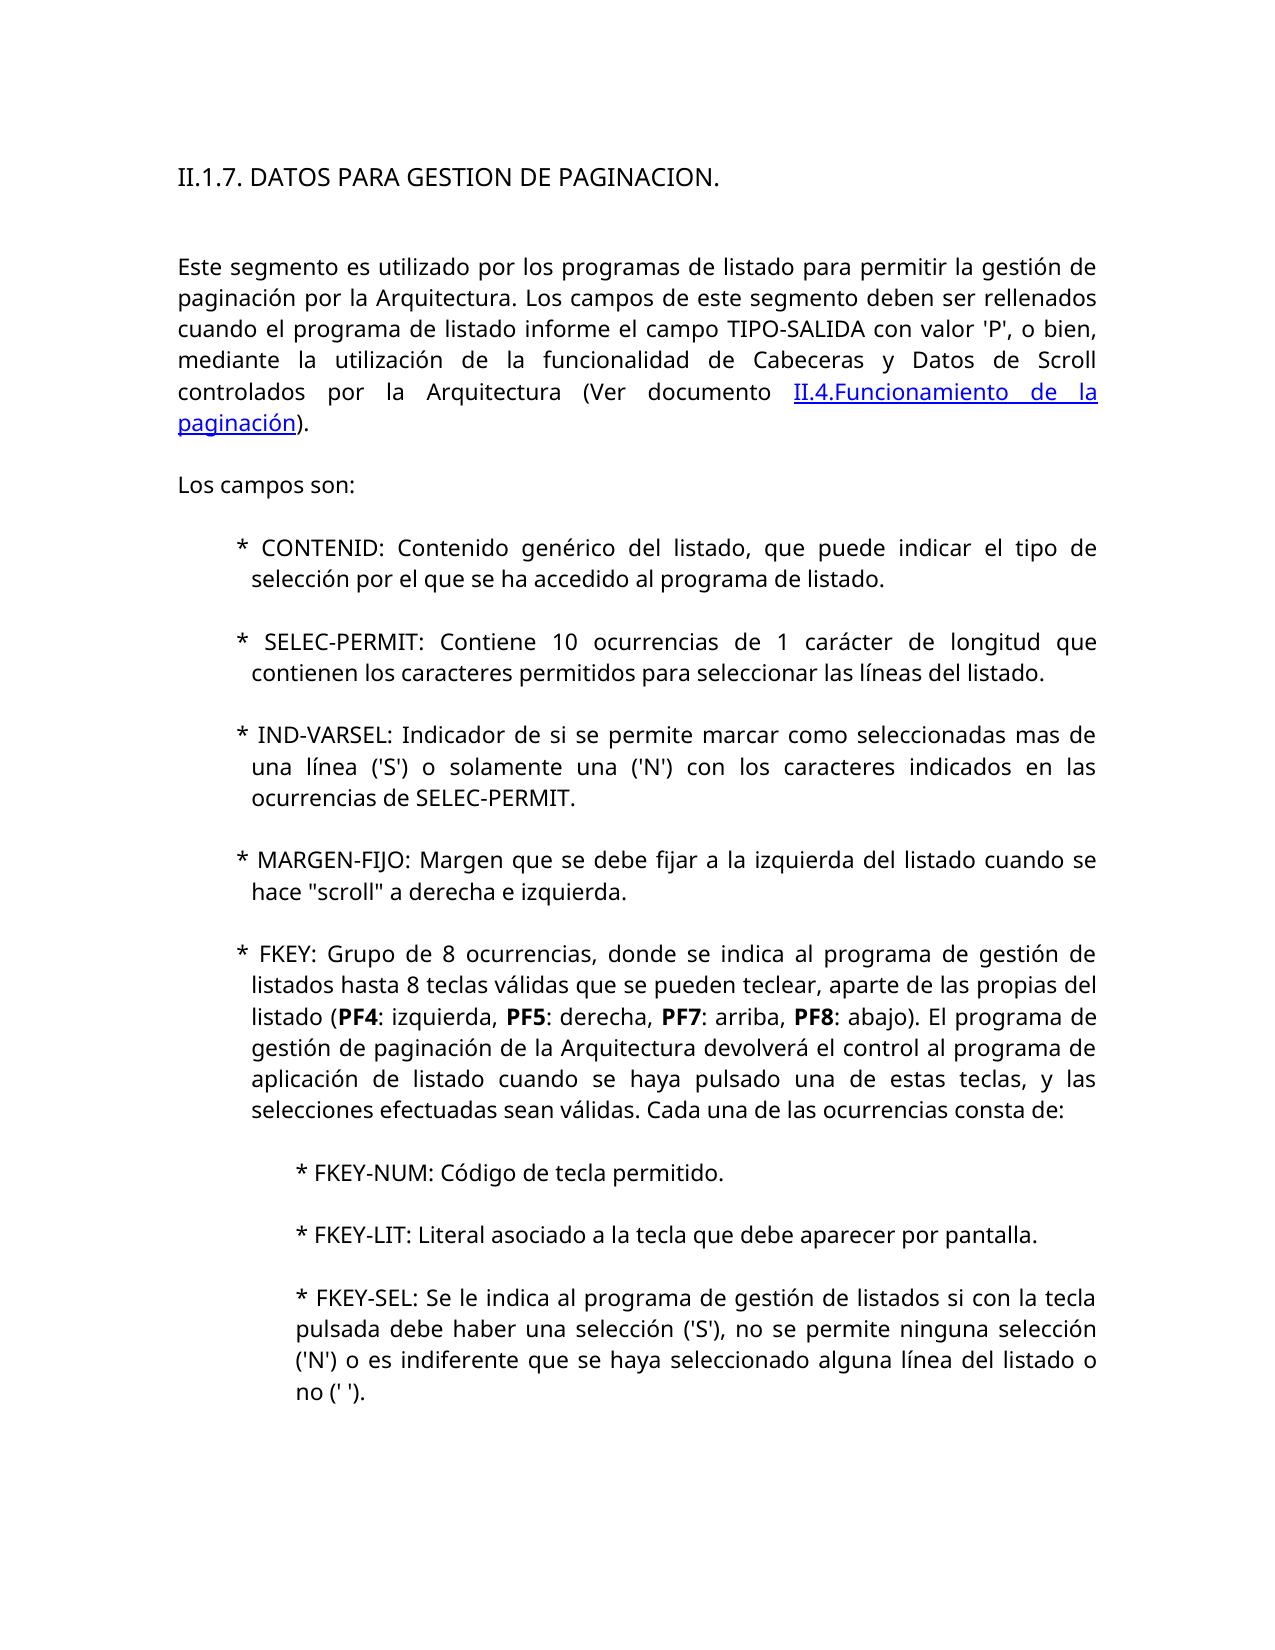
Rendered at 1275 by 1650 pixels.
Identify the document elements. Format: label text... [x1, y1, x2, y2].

text Este segmento es utilizado por los programas de listado para permitir la gestión de paginación por la Arquitectura. Los campos de este segmento deben ser rellenados cuando el programa de listado informe el campo TIPO-SALIDA con valor 'P', o bien, mediante la utilización de la funcionalidad de Cabeceras y Datos de Scroll controlados por la Arquitectura (Ver documento II.4.Funcionamiento de la paginación). [177, 250, 1098, 438]
text * FKEY-SEL: Se le indica al programa de gestión de listados si con la tecla pulsada debe haber una selección ('S'), no se permite ninguna selección ('N') o es indiferente que se haya seleccionado alguna línea del listado o no (' '). [295, 1282, 1098, 1407]
text * FKEY-NUM: Código de tecla permitido. [295, 1157, 1098, 1188]
text * CONTENID: Contenido genérico del listado, que puede indicar el tipo de selección por el que se ha accedido al programa de listado. [236, 532, 1098, 594]
text * SELEC-PERMIT: Contiene 10 ocurrencias de 1 carácter de longitud que contienen los caracteres permitidos para seleccionar las líneas del listado. [236, 625, 1098, 688]
text * FKEY: Grupo de 8 ocurrencias, donde se indica al programa de gestión de listados hasta 8 teclas válidas que se pueden teclear, aparte de las propias del listado (PF4: izquierda, PF5: derecha, PF7: arriba, PF8: abajo). El programa de gestión de paginación de la Arquitectura devolverá el control al programa de aplicación de listado cuando se haya pulsado una de estas teclas, y las selecciones efectuadas sean válidas. Cada una de las ocurrencias consta de: [236, 938, 1098, 1125]
text * MARGEN-FIJO: Margen que se debe fijar a la izquierda del listado cuando se hace "scroll" a derecha e izquierda. [236, 844, 1098, 907]
subtitle II.1.7. DATOS PARA GESTION DE PAGINACION. [177, 160, 1098, 194]
text * FKEY-LIT: Literal asociado a la tecla que debe aparecer por pantalla. [295, 1219, 1098, 1250]
text * IND-VARSEL: Indicador de si se permite marcar como seleccionadas mas de una línea ('S') o solamente una ('N') con los caracteres indicados en las ocurrencias de SELEC-PERMIT. [236, 719, 1098, 813]
text Los campos son: [177, 469, 1098, 500]
